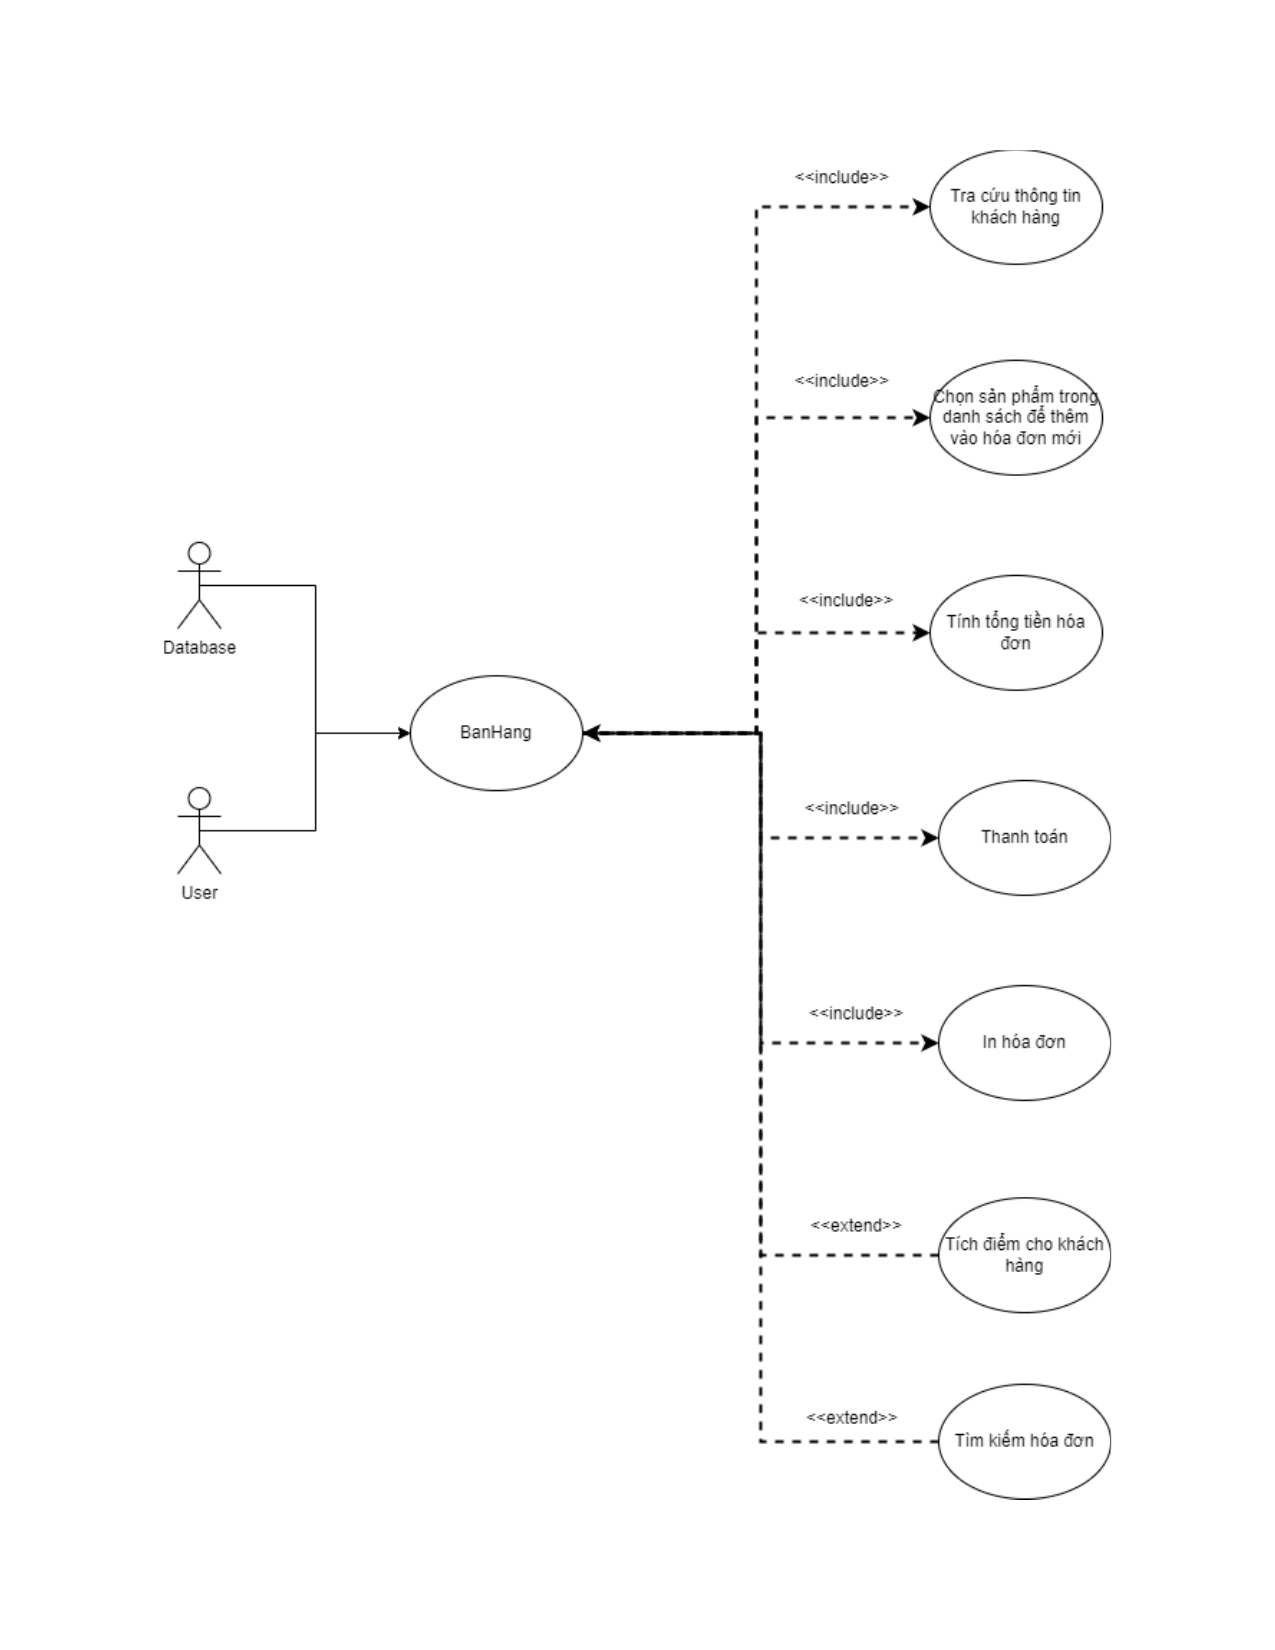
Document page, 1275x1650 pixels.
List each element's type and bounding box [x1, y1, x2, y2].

picture [163, 150, 1112, 1500]
